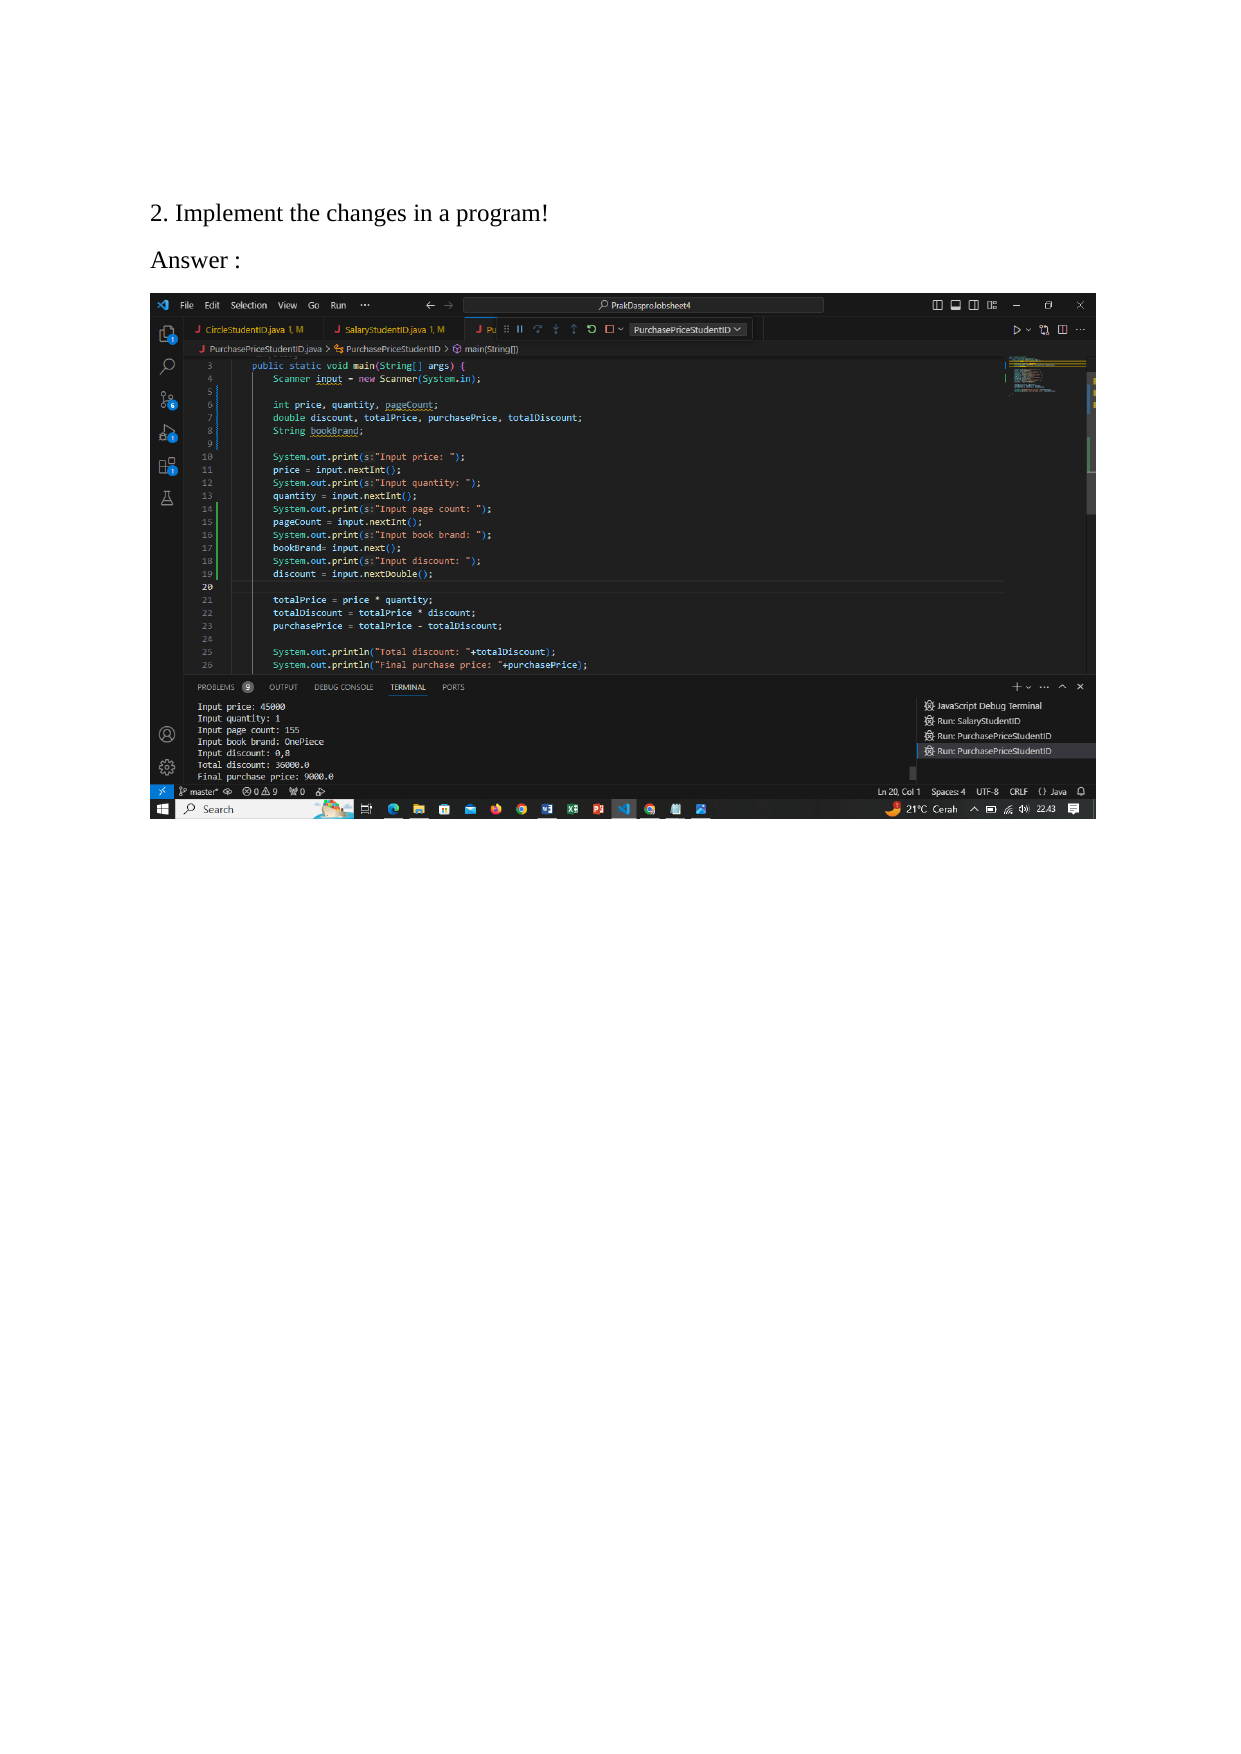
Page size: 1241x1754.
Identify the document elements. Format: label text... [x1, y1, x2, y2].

text Answer : [150, 245, 1090, 274]
picture [150, 293, 1096, 819]
text 2. Implement the changes in a program! [150, 198, 1090, 226]
